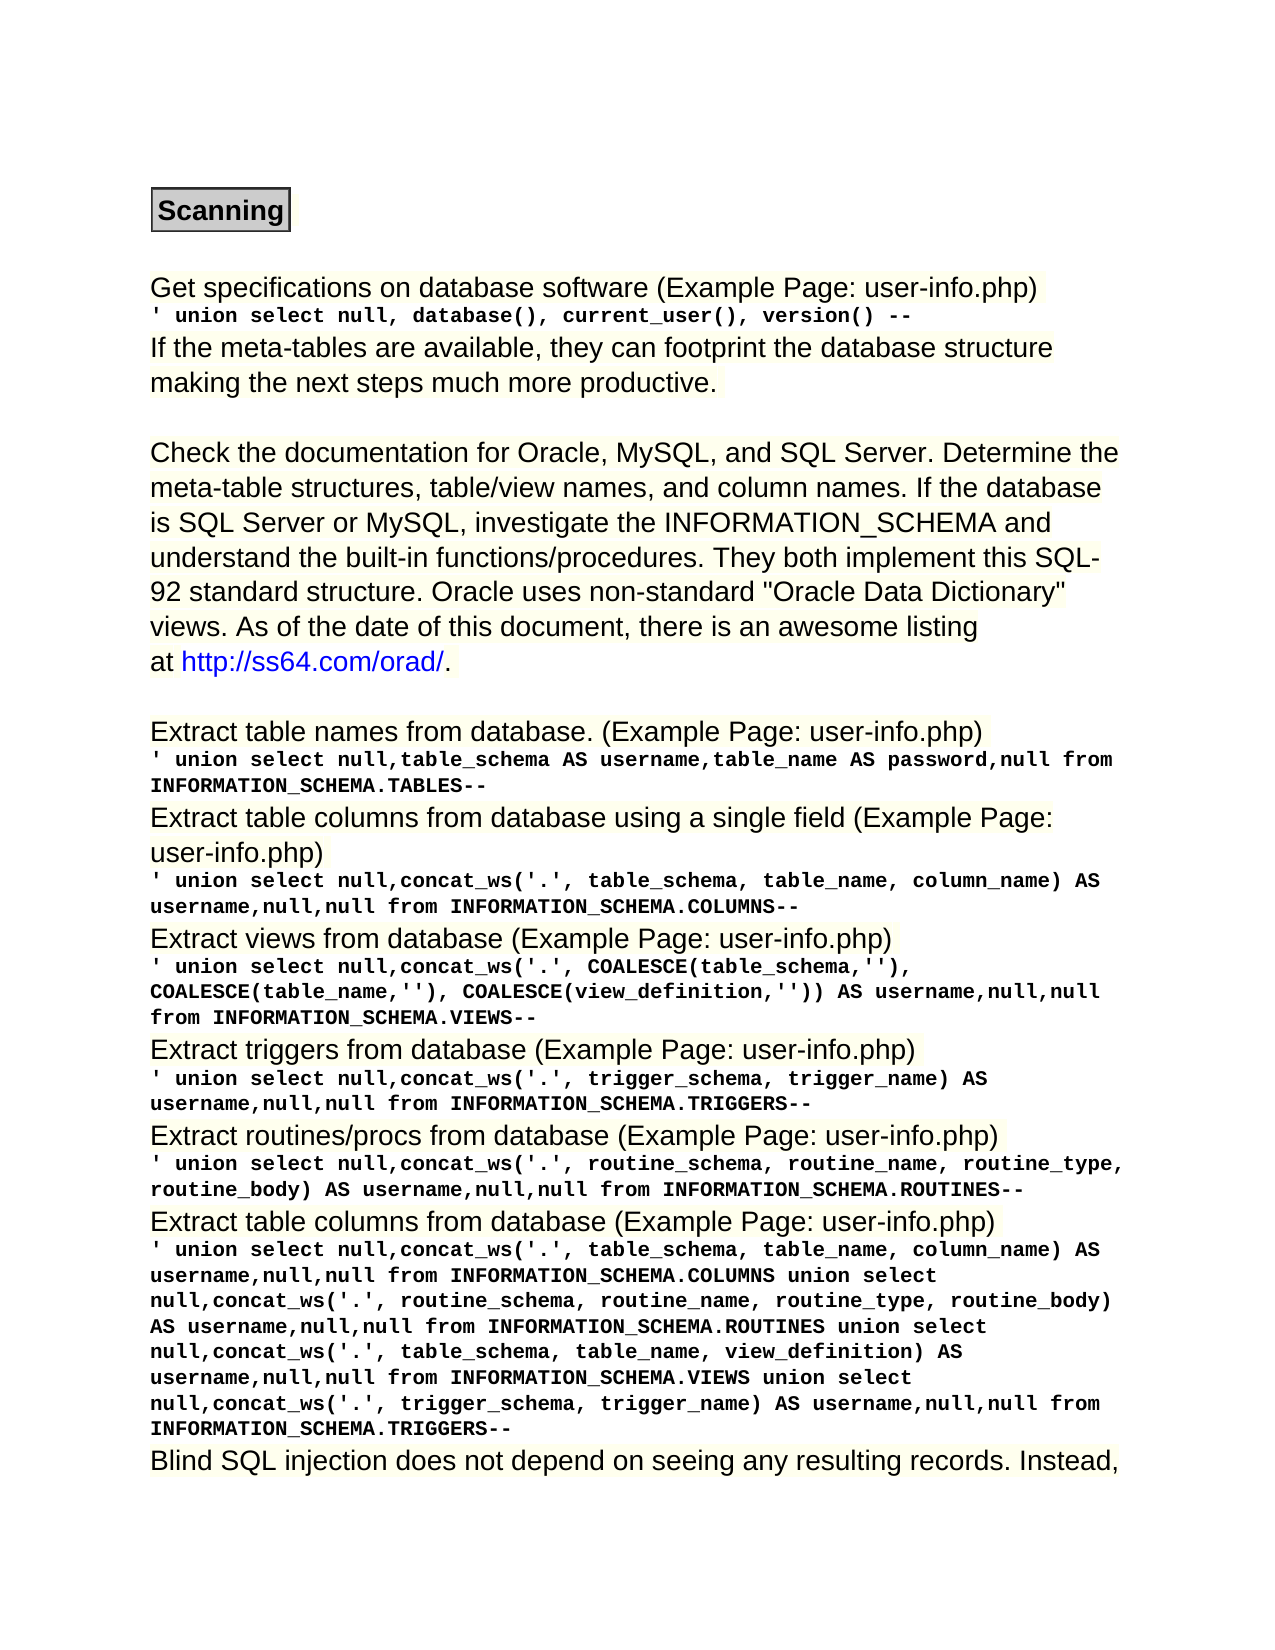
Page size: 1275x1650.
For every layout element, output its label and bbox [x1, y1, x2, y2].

text [150, 150, 1125, 1477]
